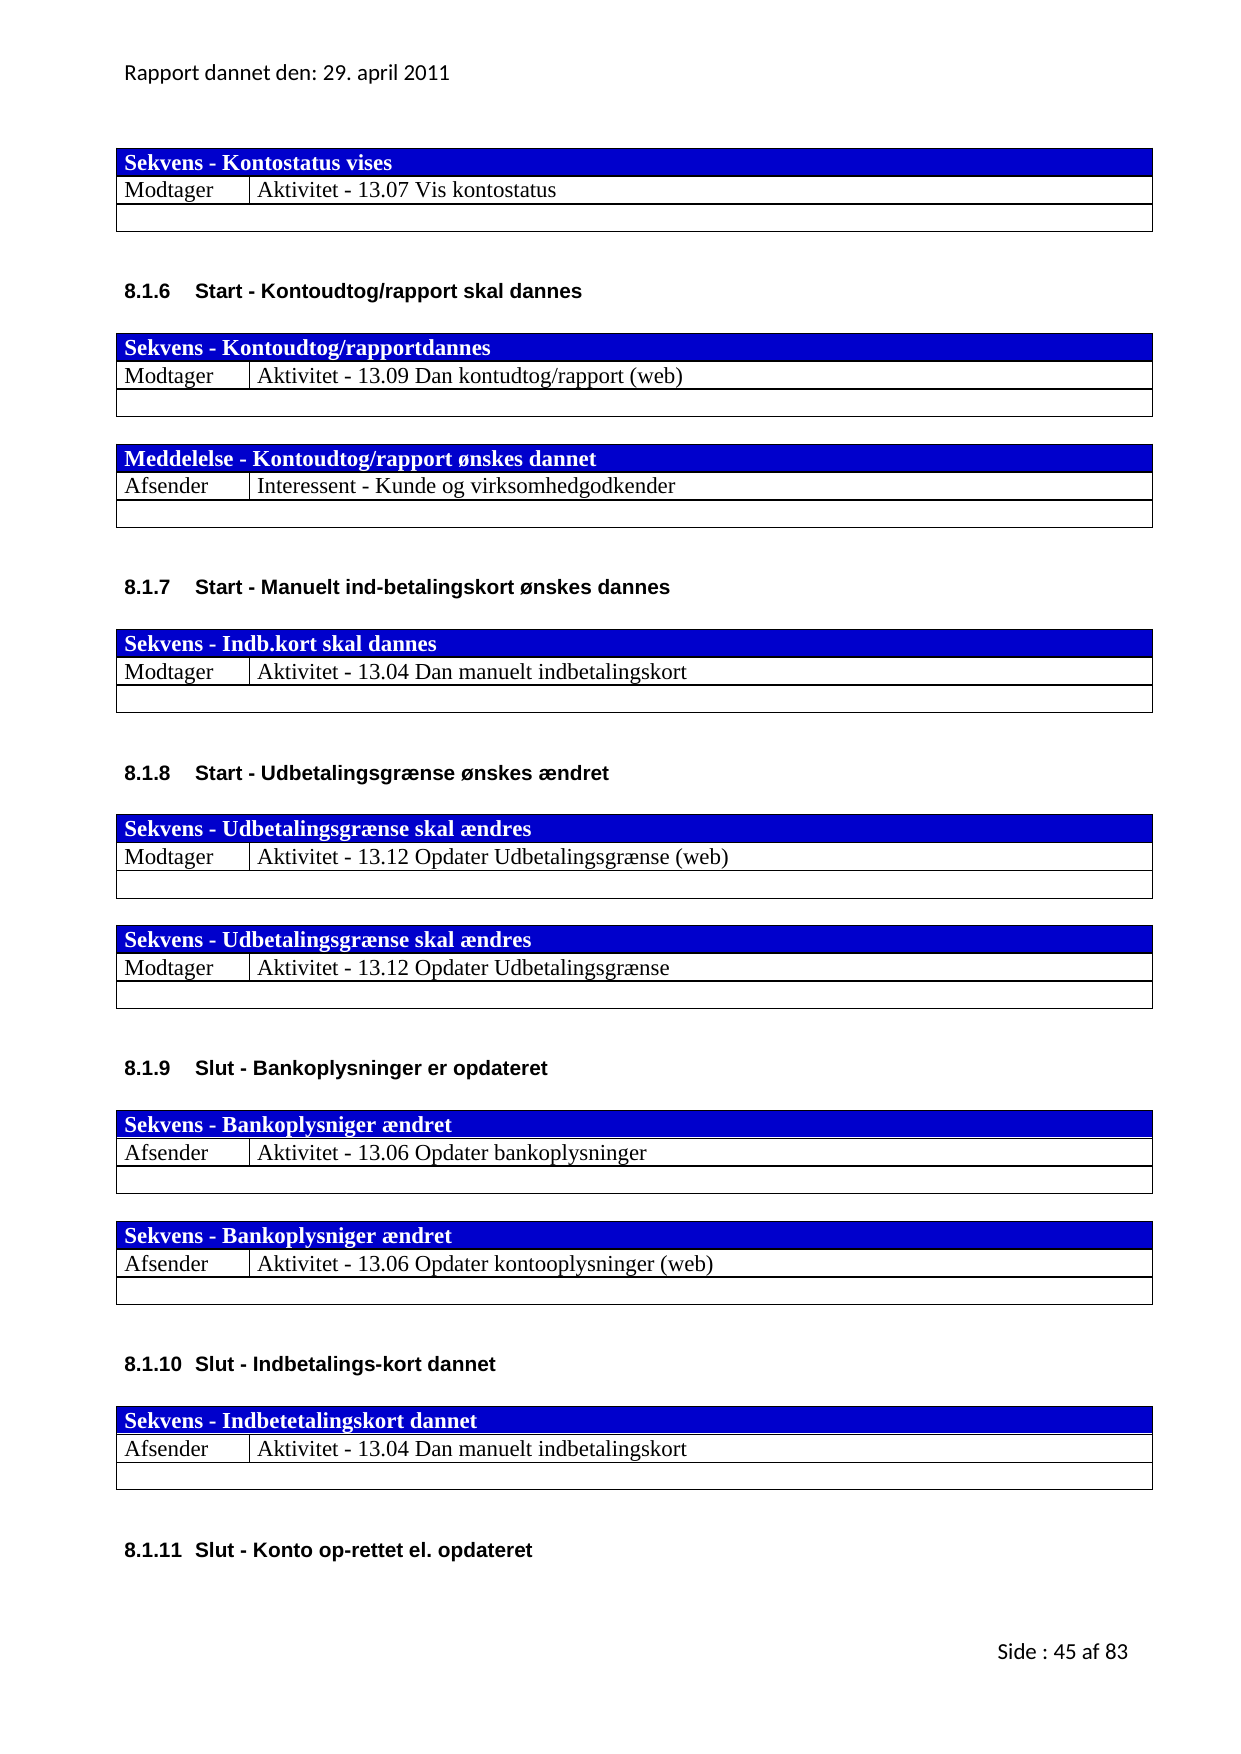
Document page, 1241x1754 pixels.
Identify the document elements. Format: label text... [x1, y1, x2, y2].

table_cell Aktivitet - 13.07 Vis kontostatus [250, 177, 1152, 203]
table_cell [117, 1278, 1152, 1304]
table_cell [117, 1463, 1152, 1489]
table_cell Aktivitet - 13.04 Dan manuelt indbetalingskort [250, 1435, 1152, 1461]
table_cell Afsender [117, 1435, 249, 1461]
table_header Meddelelse - Kontoudtog/rapport ønskes dannet [117, 445, 1152, 471]
table_cell [117, 871, 1152, 897]
table_cell [117, 205, 1152, 231]
table_cell [117, 982, 1152, 1008]
table_cell Afsender [117, 473, 249, 499]
subtitle Slut - Indbetalings-kort dannet [124, 1352, 1137, 1376]
subtitle Start - Udbetalingsgrænse ønskes ændret [124, 760, 1137, 784]
subtitle Start - Kontoudtog/rapport skal dannes [124, 279, 1137, 303]
table_cell Modtager [117, 658, 249, 684]
subtitle Slut - Konto op-rettet el. opdateret [124, 1537, 1137, 1561]
table_cell Modtager [117, 954, 249, 980]
table_header Sekvens - Kontostatus vises [117, 149, 1152, 175]
table_header Sekvens - Udbetalingsgrænse skal ændres [117, 926, 1152, 952]
table_cell Interessent - Kunde og virksomhedgodkender [250, 473, 1152, 499]
table_cell Aktivitet - 13.12 Opdater Udbetalingsgrænse [250, 954, 1152, 980]
table_cell [117, 686, 1152, 712]
subtitle Slut - Bankoplysninger er opdateret [124, 1056, 1137, 1080]
table_header Sekvens - Indb.kort skal dannes [117, 630, 1152, 656]
table_header Sekvens - Bankoplysniger ændret [117, 1111, 1152, 1137]
table_cell [117, 1167, 1152, 1193]
table_header Sekvens - Udbetalingsgrænse skal ændres [117, 815, 1152, 842]
table_cell Modtager [117, 177, 249, 203]
table_cell Modtager [117, 362, 249, 388]
table_header Sekvens - Kontoudtog/rapportdannes [117, 334, 1152, 360]
subtitle Start - Manuelt ind-betalingskort ønskes dannes [124, 575, 1137, 599]
table_cell Afsender [117, 1139, 249, 1165]
table_header Sekvens - Indbetetalingskort dannet [117, 1407, 1152, 1433]
table_cell Afsender [117, 1250, 249, 1276]
table_cell Aktivitet - 13.04 Dan manuelt indbetalingskort [250, 658, 1152, 684]
table_cell [117, 390, 1152, 416]
table_cell Aktivitet - 13.12 Opdater Udbetalingsgrænse (web) [250, 843, 1152, 869]
table_header Sekvens - Bankoplysniger ændret [117, 1222, 1152, 1248]
table_cell Modtager [117, 843, 249, 869]
table_cell Aktivitet - 13.06 Opdater kontooplysninger (web) [250, 1250, 1152, 1276]
table_cell [117, 501, 1152, 527]
table_cell Aktivitet - 13.09 Dan kontudtog/rapport (web) [250, 362, 1152, 388]
table_cell Aktivitet - 13.06 Opdater bankoplysninger [250, 1139, 1152, 1165]
